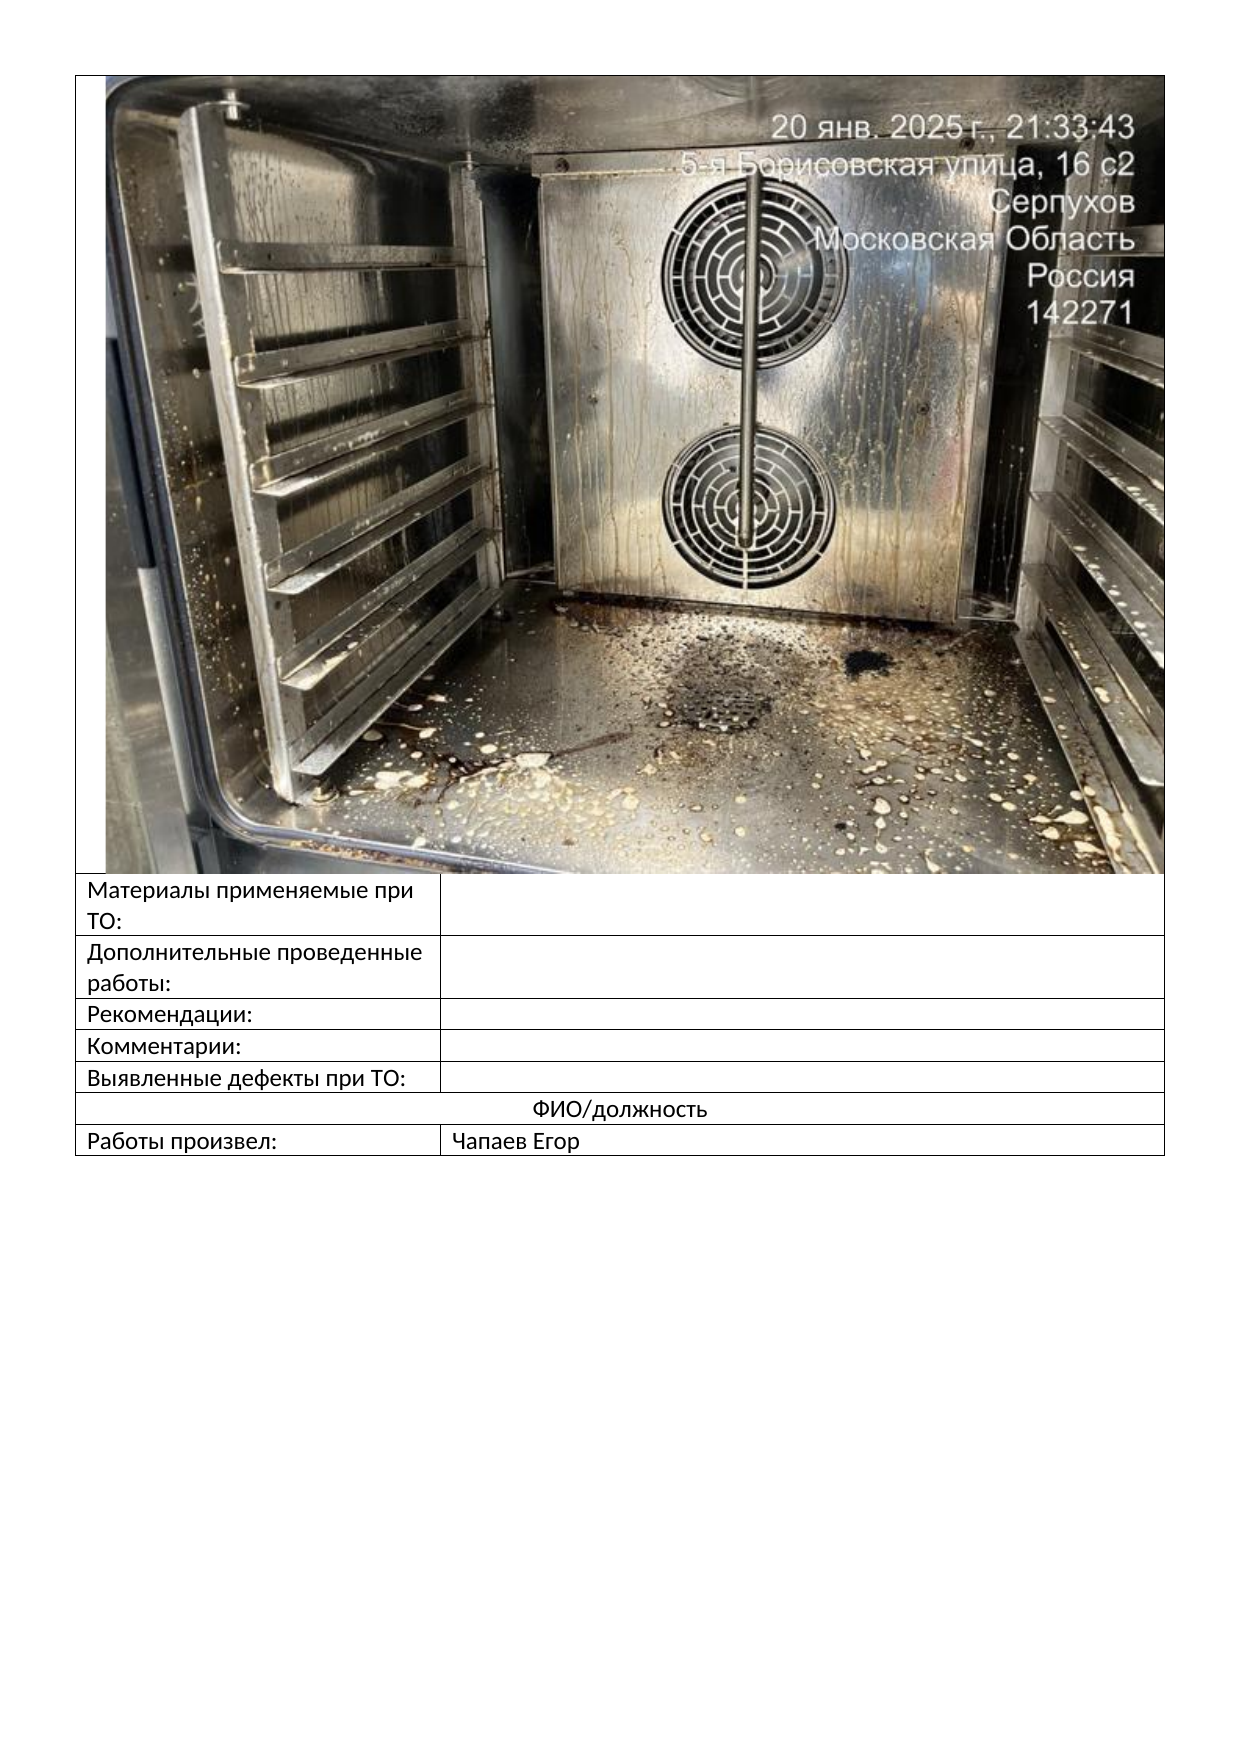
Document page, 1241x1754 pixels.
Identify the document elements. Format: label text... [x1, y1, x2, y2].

table_cell Работы произвел: [76, 1125, 440, 1155]
table_cell [441, 999, 1164, 1029]
table_cell Дополнительные проведенные работы: [76, 936, 440, 997]
table_cell Комментарии: [76, 1030, 440, 1061]
picture [105, 76, 1164, 874]
table_cell [76, 76, 105, 873]
table_cell Чапаев Егор [441, 1125, 1164, 1155]
table_cell ФИО/должность [76, 1093, 1164, 1124]
table_cell [441, 936, 1164, 997]
table_cell [441, 1062, 1164, 1092]
table_cell Рекомендации: [76, 999, 440, 1029]
table_cell Выявленные дефекты при ТО: [76, 1062, 440, 1092]
table_cell [441, 874, 1164, 935]
table_cell [441, 1030, 1164, 1061]
table_cell Материалы применяемые при ТО: [76, 874, 440, 935]
